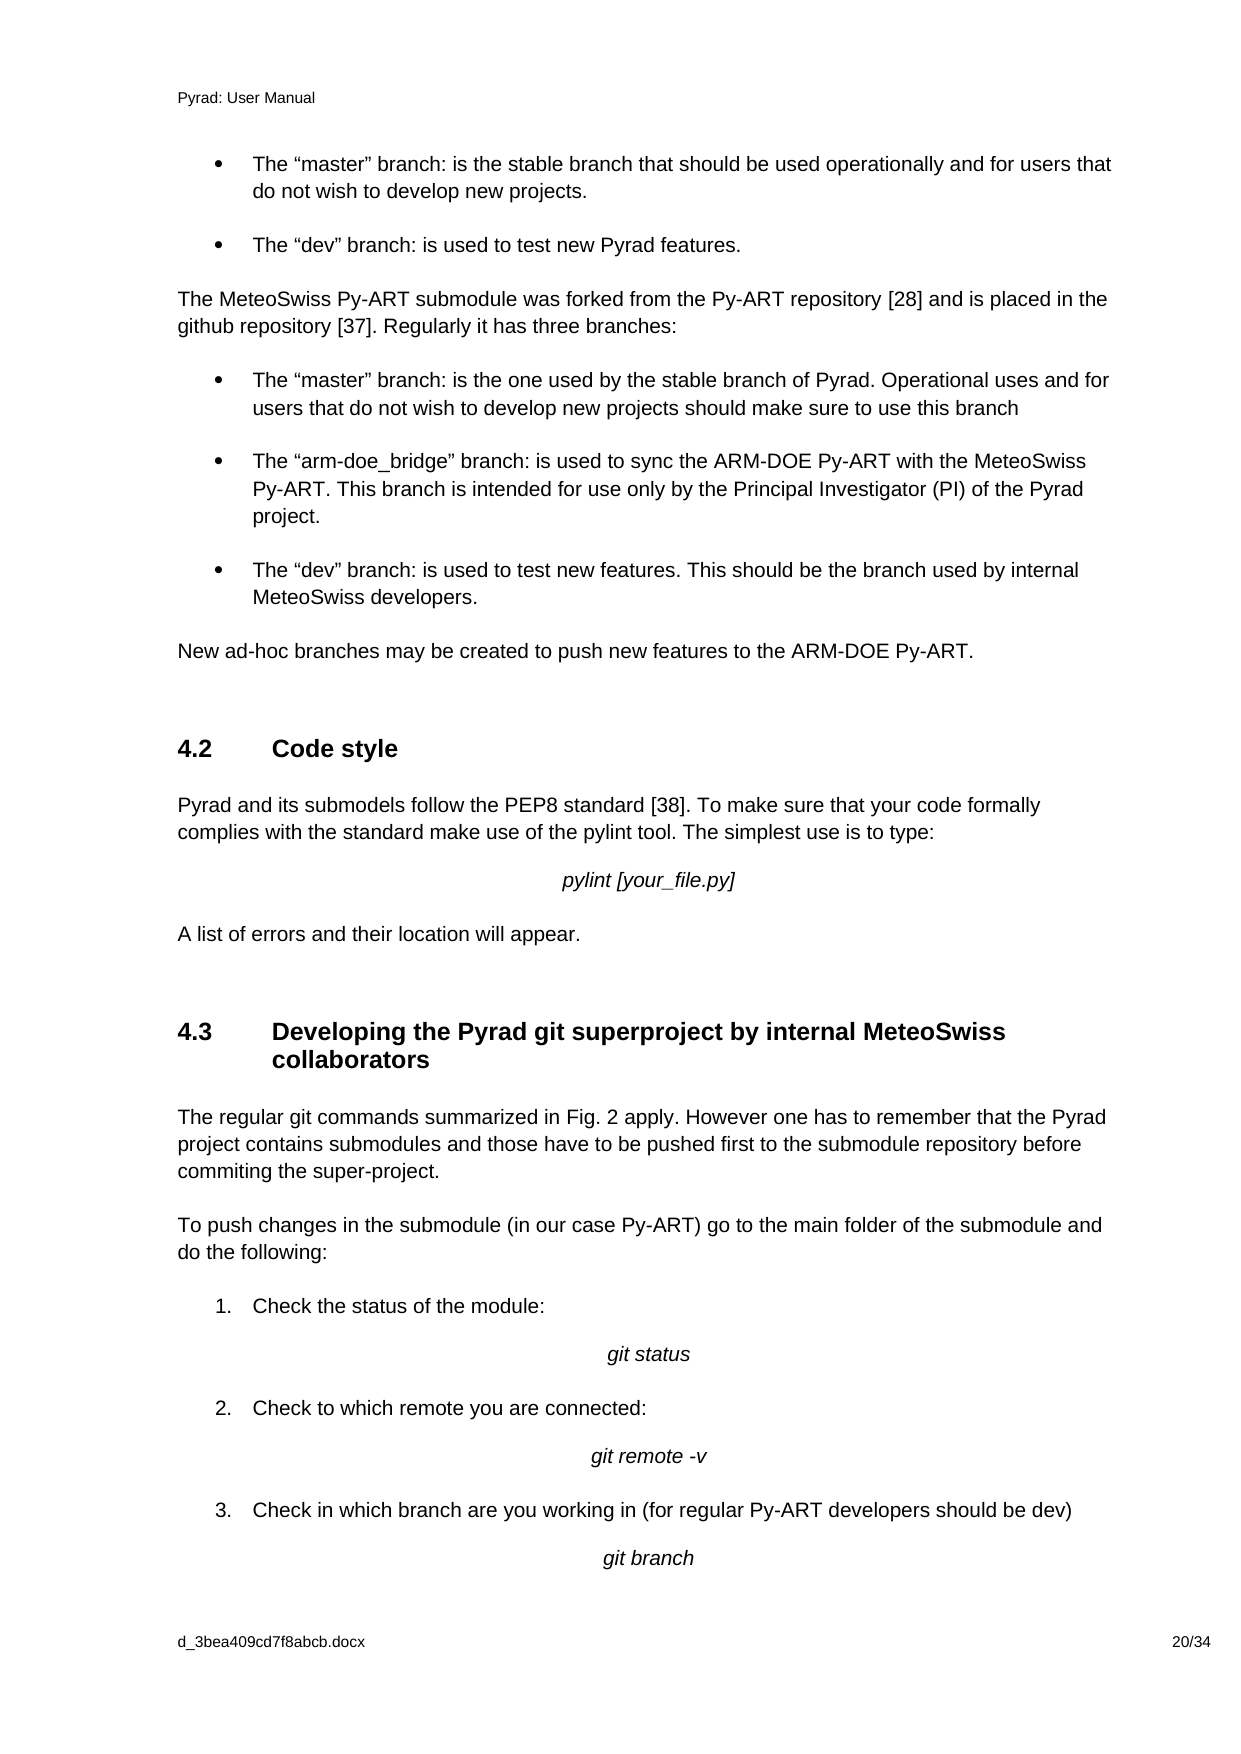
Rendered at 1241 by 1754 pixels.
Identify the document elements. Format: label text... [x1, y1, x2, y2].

list Check to which remote you are connected: [215, 1393, 1122, 1420]
list The “master” branch: is the stable branch that should be used operationally and for users that do not wish to develop new projects. [215, 148, 1122, 203]
text The MeteoSwiss Py-ART submodule was forked from the Py-ART repository [28] and is placed in the github repository [37]. Regularly it has three branches: [177, 284, 1122, 338]
subtitle Developing the Pyrad git superproject by internal MeteoSwiss collaborators [177, 1017, 1122, 1074]
list Check the status of the module: [215, 1291, 1122, 1318]
text git remote -v [177, 1441, 1122, 1468]
text pylint [your_file.py] [177, 865, 1122, 892]
text New ad-hoc branches may be created to push new features to the ARM-DOE Py-ART. [177, 636, 1122, 663]
subtitle Code style [177, 734, 1122, 763]
text The regular git commands summarized in Fig. 2 apply. However one has to remember that the Pyrad project contains submodules and those have to be pushed first to the submodule repository before commiting the super-project. [177, 1101, 1122, 1183]
text git branch [177, 1543, 1122, 1570]
text git status [177, 1339, 1122, 1366]
list The “dev” branch: is used to test new Pyrad features. [215, 230, 1122, 257]
text A list of errors and their location will appear. [177, 919, 1122, 946]
text To push changes in the submodule (in our case Py-ART) go to the main folder of the submodule and do the following: [177, 1210, 1122, 1264]
text Pyrad and its submodels follow the PEP8 standard [38]. To make sure that your code formally complies with the standard make use of the pylint tool. The simplest use is to type: [177, 790, 1122, 844]
list Check in which branch are you working in (for regular Py-ART developers should be dev) [215, 1495, 1122, 1522]
list The “dev” branch: is used to test new features. This should be the branch used by internal MeteoSwiss developers. [215, 555, 1122, 609]
list The “master” branch: is the one used by the stable branch of Pyrad. Operational uses and for users that do not wish to develop new projects should make sure to use this branch [215, 365, 1122, 419]
list The “arm-doe_bridge” branch: is used to sync the ARM-DOE Py-ART with the MeteoSwiss Py-ART. This branch is intended for use only by the Principal Investigator (PI) of the Pyrad project. [215, 446, 1122, 528]
